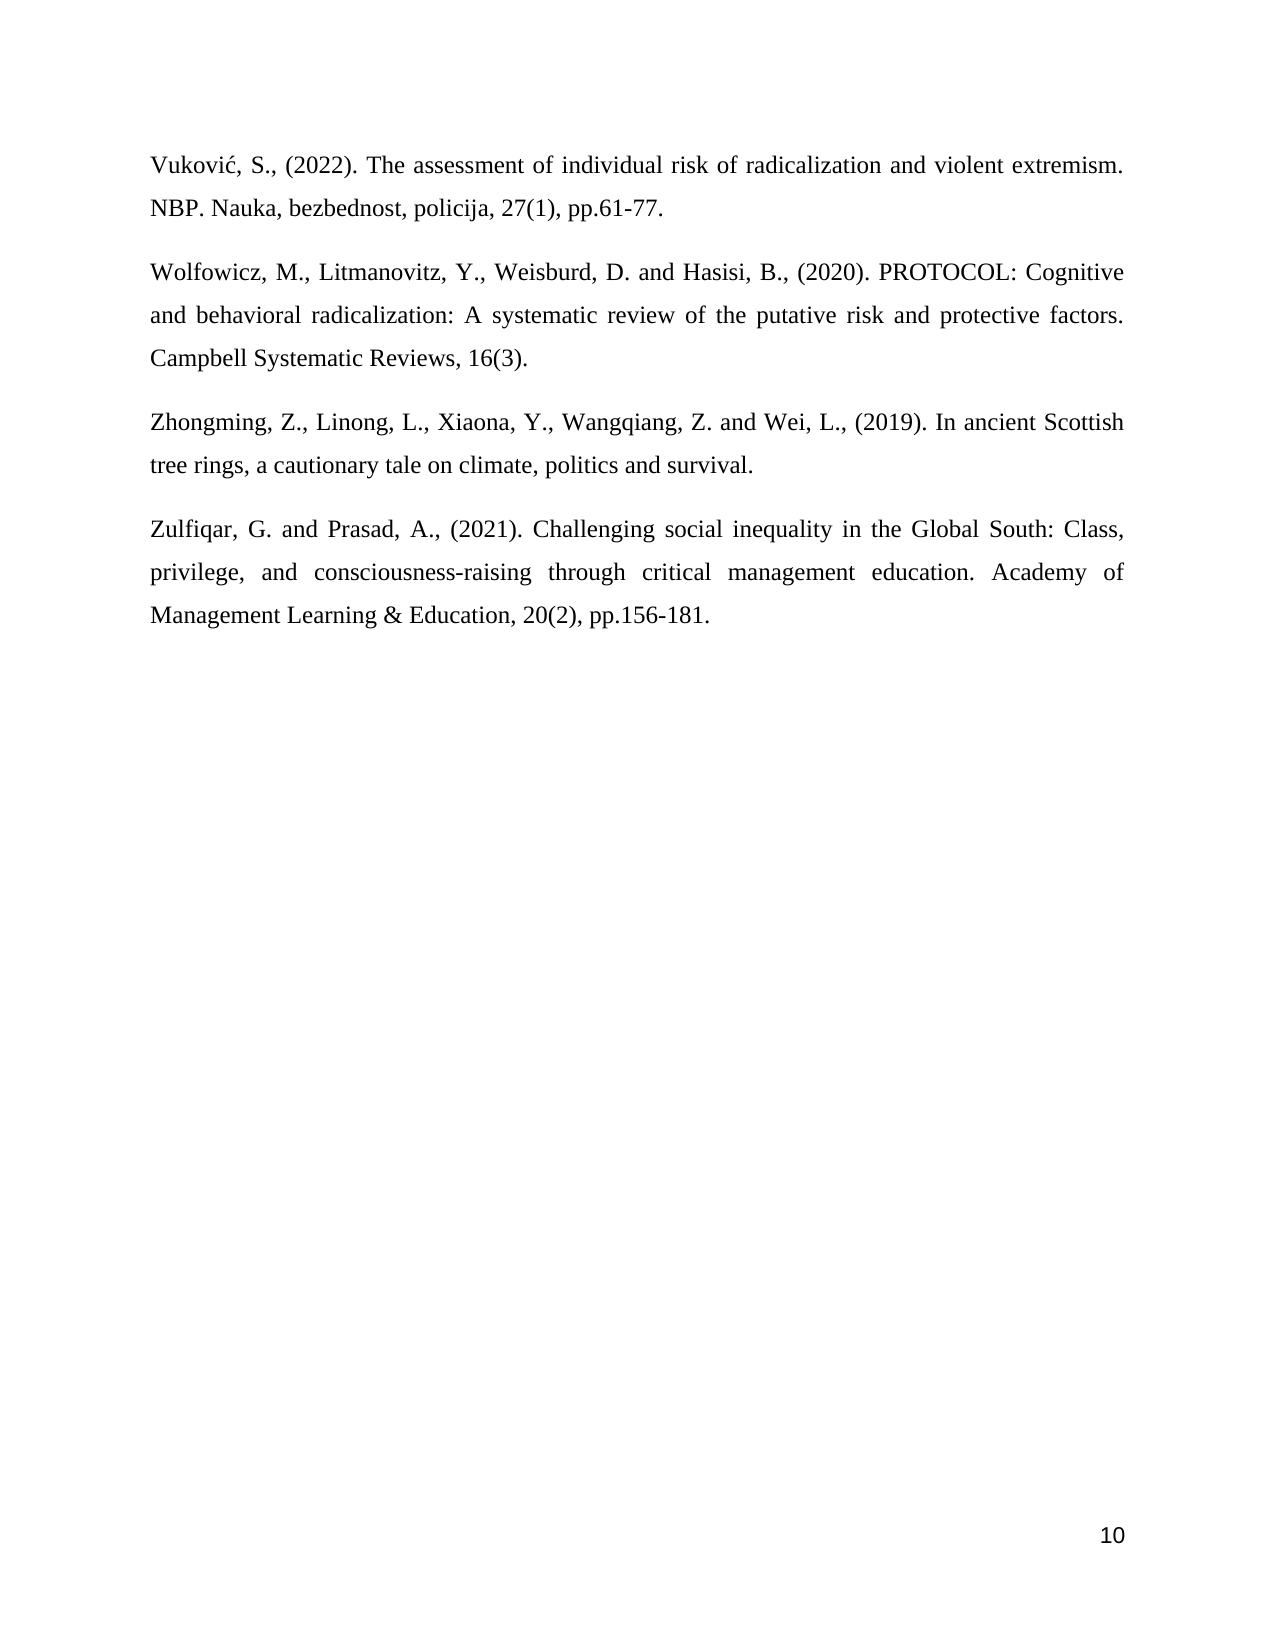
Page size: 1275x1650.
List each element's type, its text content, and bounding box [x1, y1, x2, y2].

text Zulfiqar, G. and Prasad, A., (2021). Challenging social inequality in the Global South: Class, privilege, and consciousness-raising through critical management education. Academy of Management Learning & Education, 20(2), pp.156-181. [150, 514, 1125, 629]
text Zhongming, Z., Linong, L., Xiaona, Y., Wangqiang, Z. and Wei, L., (2019). In ancient Scottish tree rings, a cautionary tale on climate, politics and survival. [150, 436, 1125, 479]
text Vuković, S., (2022). The assessment of individual risk of radicalization and violent extremism. NBP. Nauka, bezbednost, policija, 27(1), pp.61-77. [150, 150, 1125, 222]
text Wolfowicz, M., Litmanovitz, Y., Weisburd, D. and Hasisi, B., (2020). PROTOCOL: Cognitive and behavioral radicalization: A systematic review of the putative risk and protective factors. Campbell Systematic Reviews, 16(3). [150, 257, 1125, 372]
